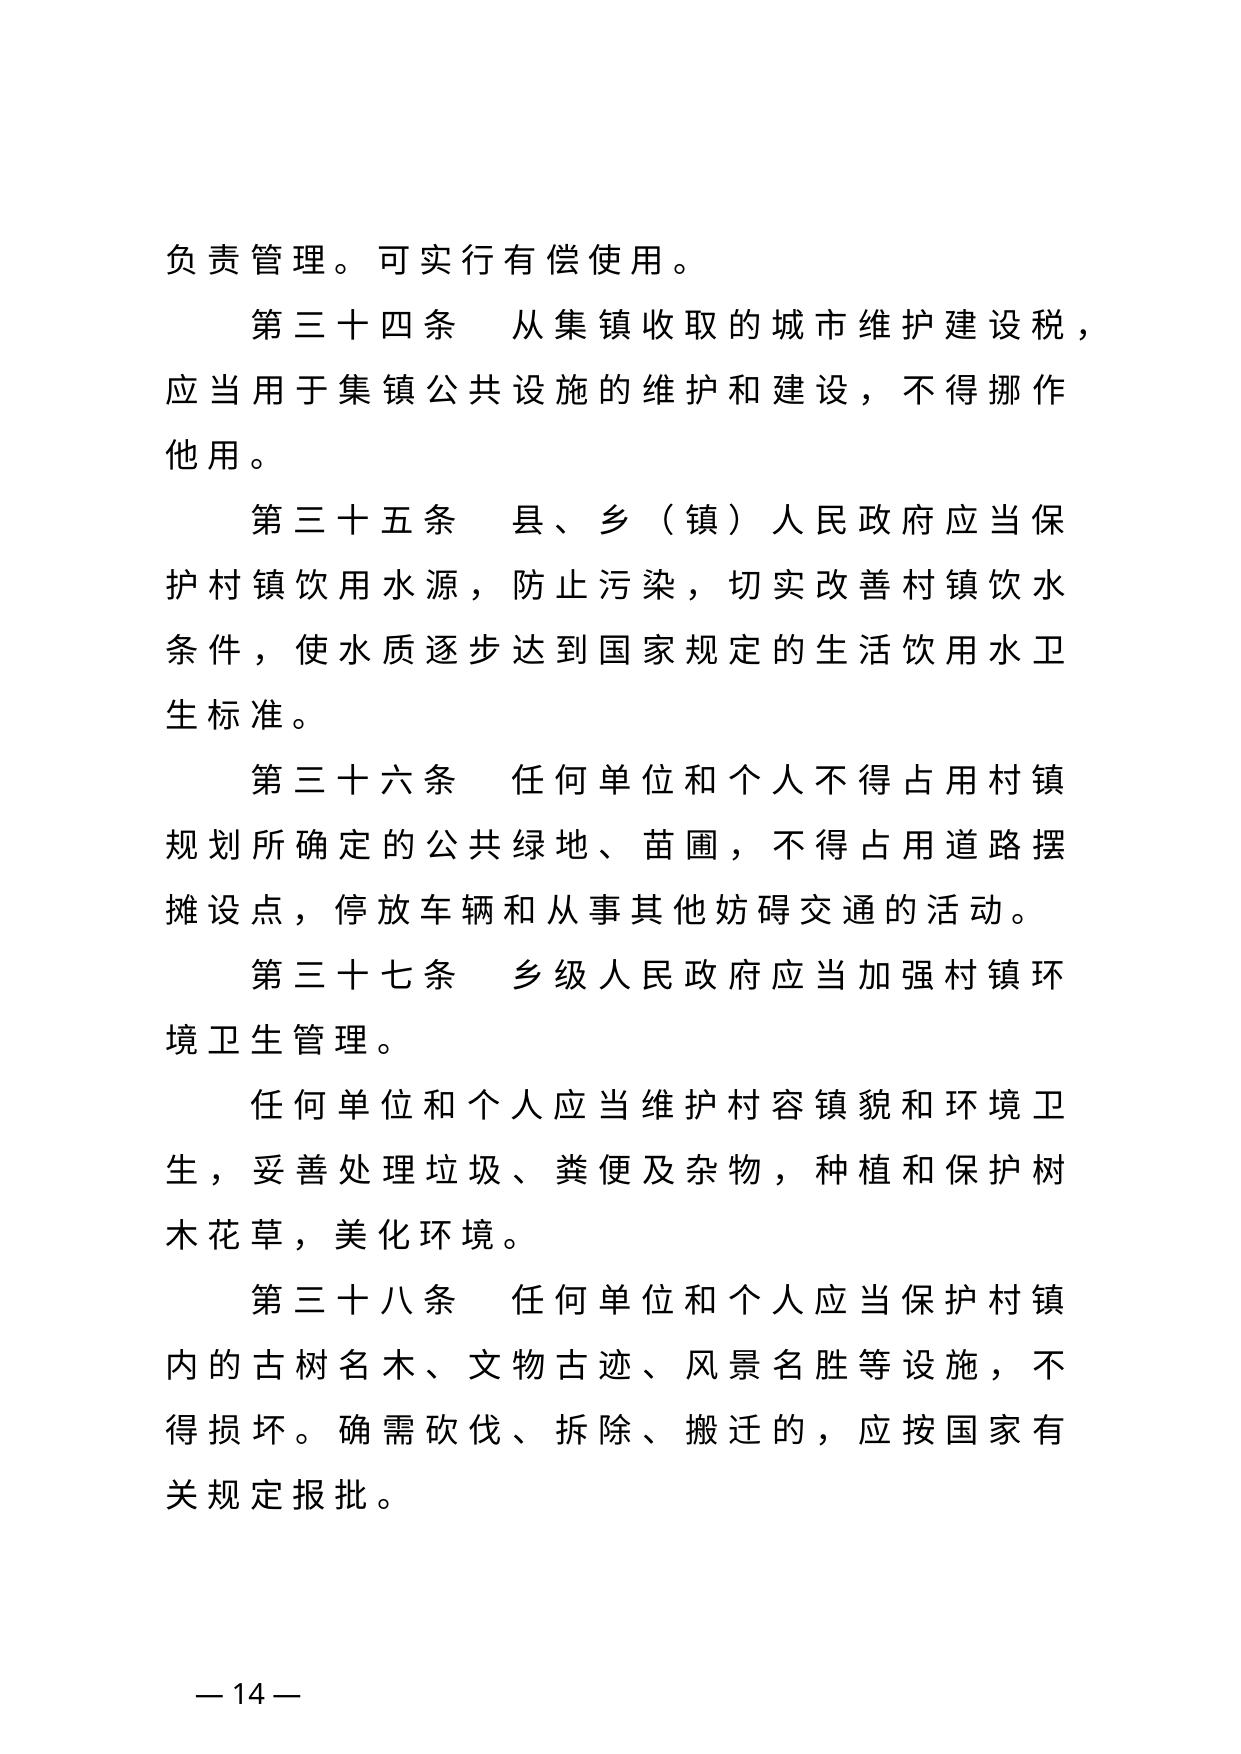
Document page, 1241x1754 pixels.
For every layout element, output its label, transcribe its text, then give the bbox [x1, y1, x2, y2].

text 第三十六条 任何单位和个人不得占用村镇规划所确定的公共绿地、苗圃，不得占用道路摆摊设点，停放车辆和从事其他妨碍交通的活动。 [165, 746, 1075, 941]
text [165, 226, 1075, 291]
text 第三十五条 县、乡（镇）人民政府应当保护村镇饮用水源，防止污染，切实改善村镇饮水条件，使水质逐步达到国家规定的生活饮用水卫生标准。 [165, 486, 1075, 746]
text 第三十四条 从集镇收取的城市维护建设税，应当用于集镇公共设施的维护和建设，不得挪作他用。 [165, 291, 1075, 486]
text 第三十七条 乡级人民政府应当加强村镇环境卫生管理。 [165, 941, 1075, 1071]
text 第三十八条 任何单位和个人应当保护村镇内的古树名木、文物古迹、风景名胜等设施，不得损坏。确需砍伐、拆除、搬迁的，应按国家有关规定报批。 [165, 1266, 1075, 1526]
text 任何单位和个人应当维护村容镇貌和环境卫生，妥善处理垃圾、粪便及杂物，种植和保护树木花草，美化环境。 [165, 1071, 1075, 1266]
